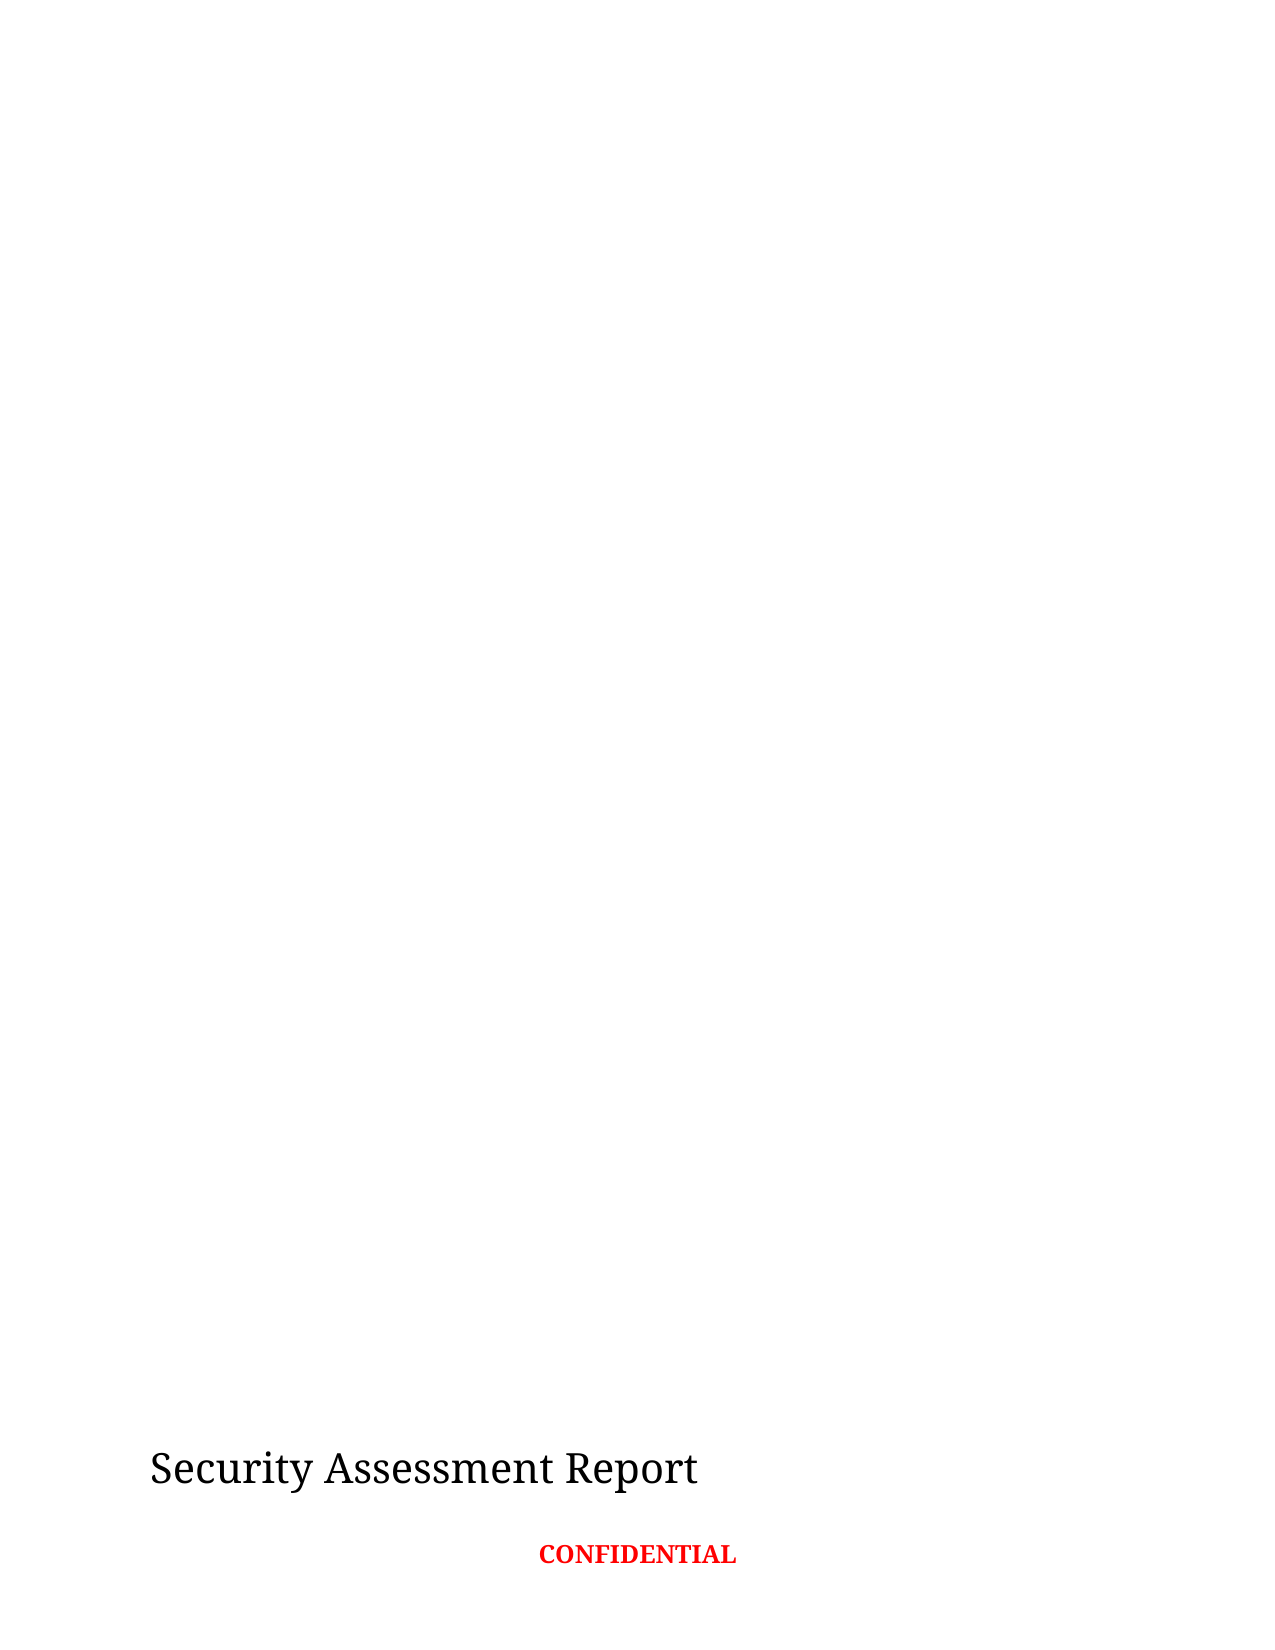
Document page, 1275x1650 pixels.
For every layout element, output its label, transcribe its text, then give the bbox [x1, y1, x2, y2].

text Security Assessment Report [150, 1439, 1125, 1496]
